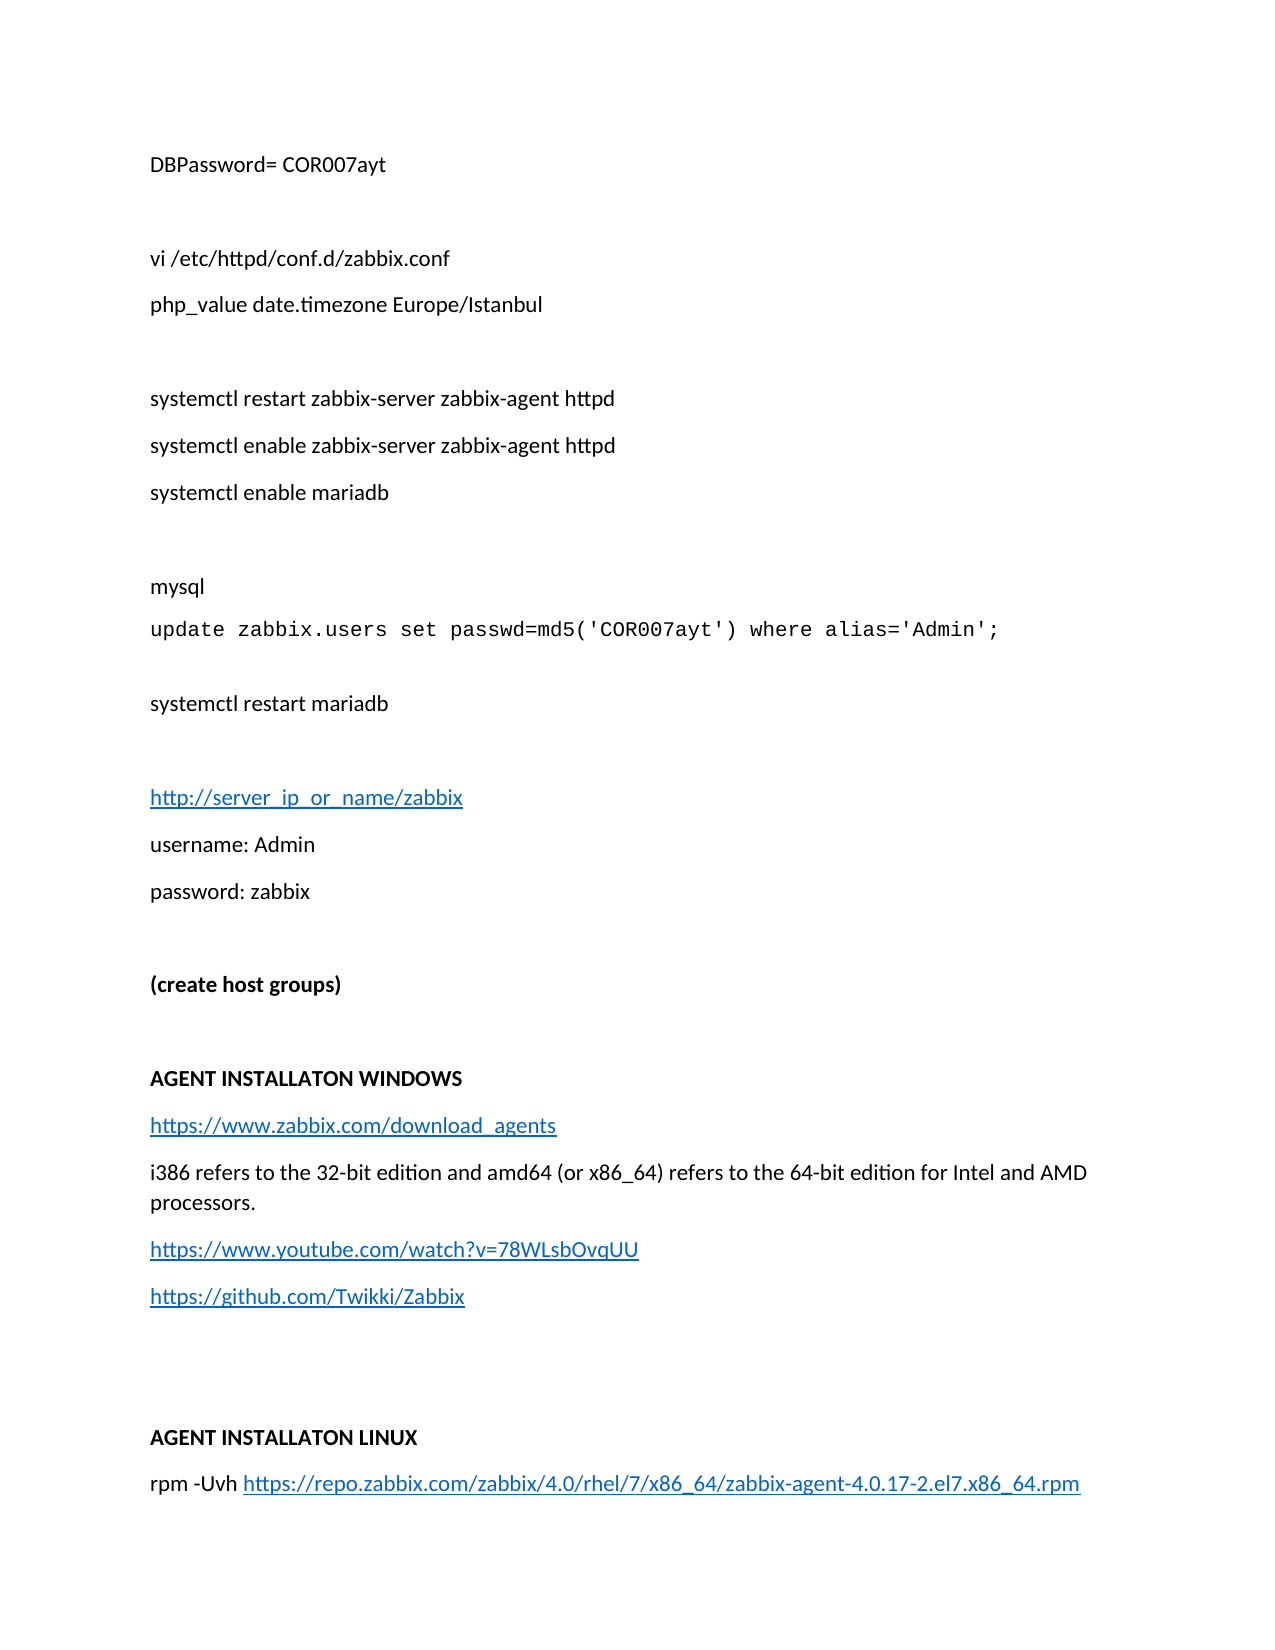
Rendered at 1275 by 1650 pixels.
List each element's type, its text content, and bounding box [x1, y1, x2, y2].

text password: zabbix [150, 877, 1125, 905]
text username: Admin [150, 830, 1125, 858]
text AGENT INSTALLATON WINDOWS [150, 1064, 1125, 1092]
text AGENT INSTALLATON LINUX [150, 1423, 1125, 1451]
text systemctl enable zabbix-server zabbix-agent httpd [150, 431, 1125, 459]
text update zabbix.users set passwd=md5('COR007ayt') where alias='Admin'; [150, 619, 1125, 642]
text php_value date.timezone Europe/Istanbul [150, 291, 1125, 319]
text (create host groups) [150, 971, 1125, 998]
text vi /etc/httpd/conf.d/zabbix.conf [150, 244, 1125, 272]
text https://www.youtube.com/watch?v=78WLsbOvqUU [150, 1235, 1125, 1263]
text systemctl restart mariadb [150, 689, 1125, 717]
text systemctl enable mariadb [150, 478, 1125, 506]
text rpm -Uvh https://repo.zabbix.com/zabbix/4.0/rhel/7/x86_64/zabbix-agent-4.0.17-2.el7.x86_64.rpm [150, 1469, 1125, 1497]
text mysql [150, 572, 1125, 600]
text systemctl restart zabbix-server zabbix-agent httpd [150, 384, 1125, 412]
text https://github.com/Twikki/Zabbix [150, 1282, 1125, 1310]
text https://www.zabbix.com/download_agents [150, 1111, 1125, 1139]
text i386 refers to the 32-bit edition and amd64 (or x86_64) refers to the 64-bit edition for Intel and AMD processors. [150, 1158, 1125, 1216]
text DBPassword= COR007ayt [150, 150, 1125, 178]
text http://server_ip_or_name/zabbix [150, 783, 1125, 811]
